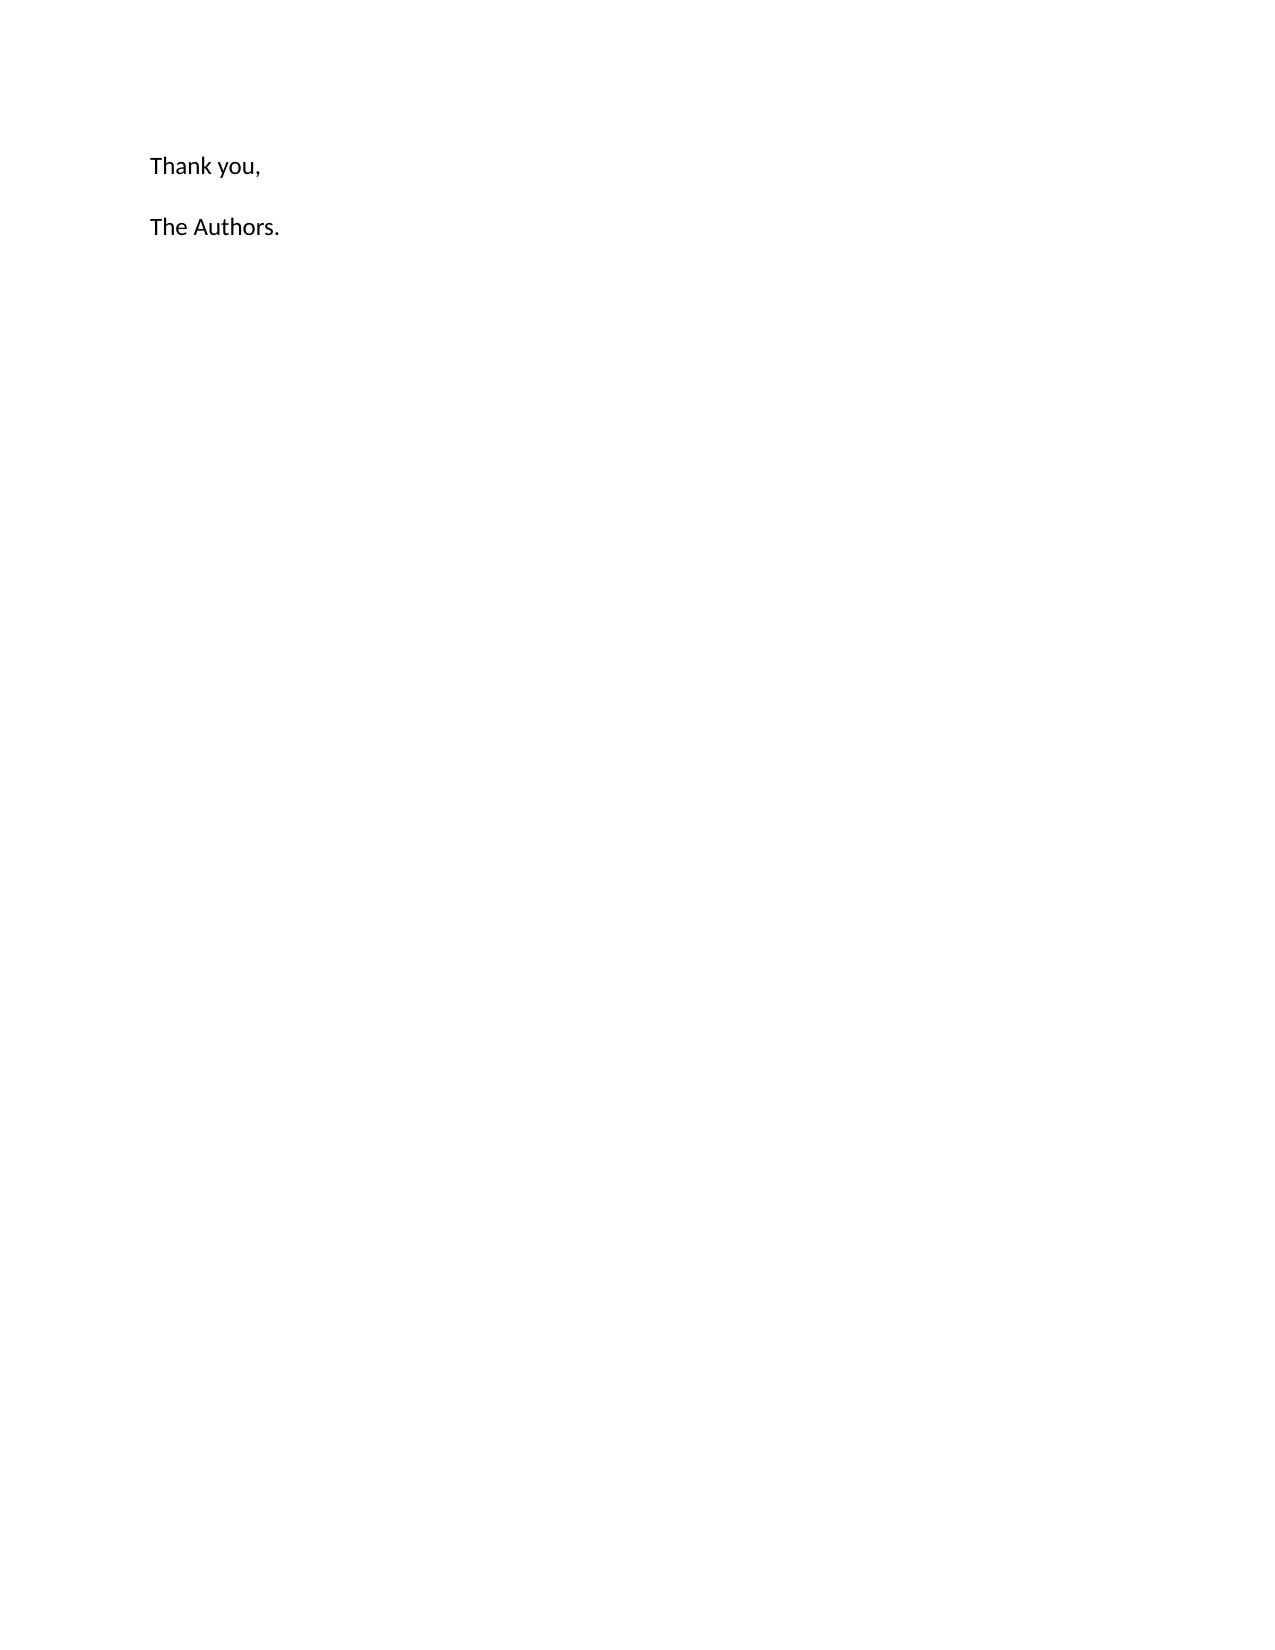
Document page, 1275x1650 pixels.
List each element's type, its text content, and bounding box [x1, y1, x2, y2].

text Thank you, [150, 150, 1125, 181]
text The Authors. [150, 211, 1125, 242]
